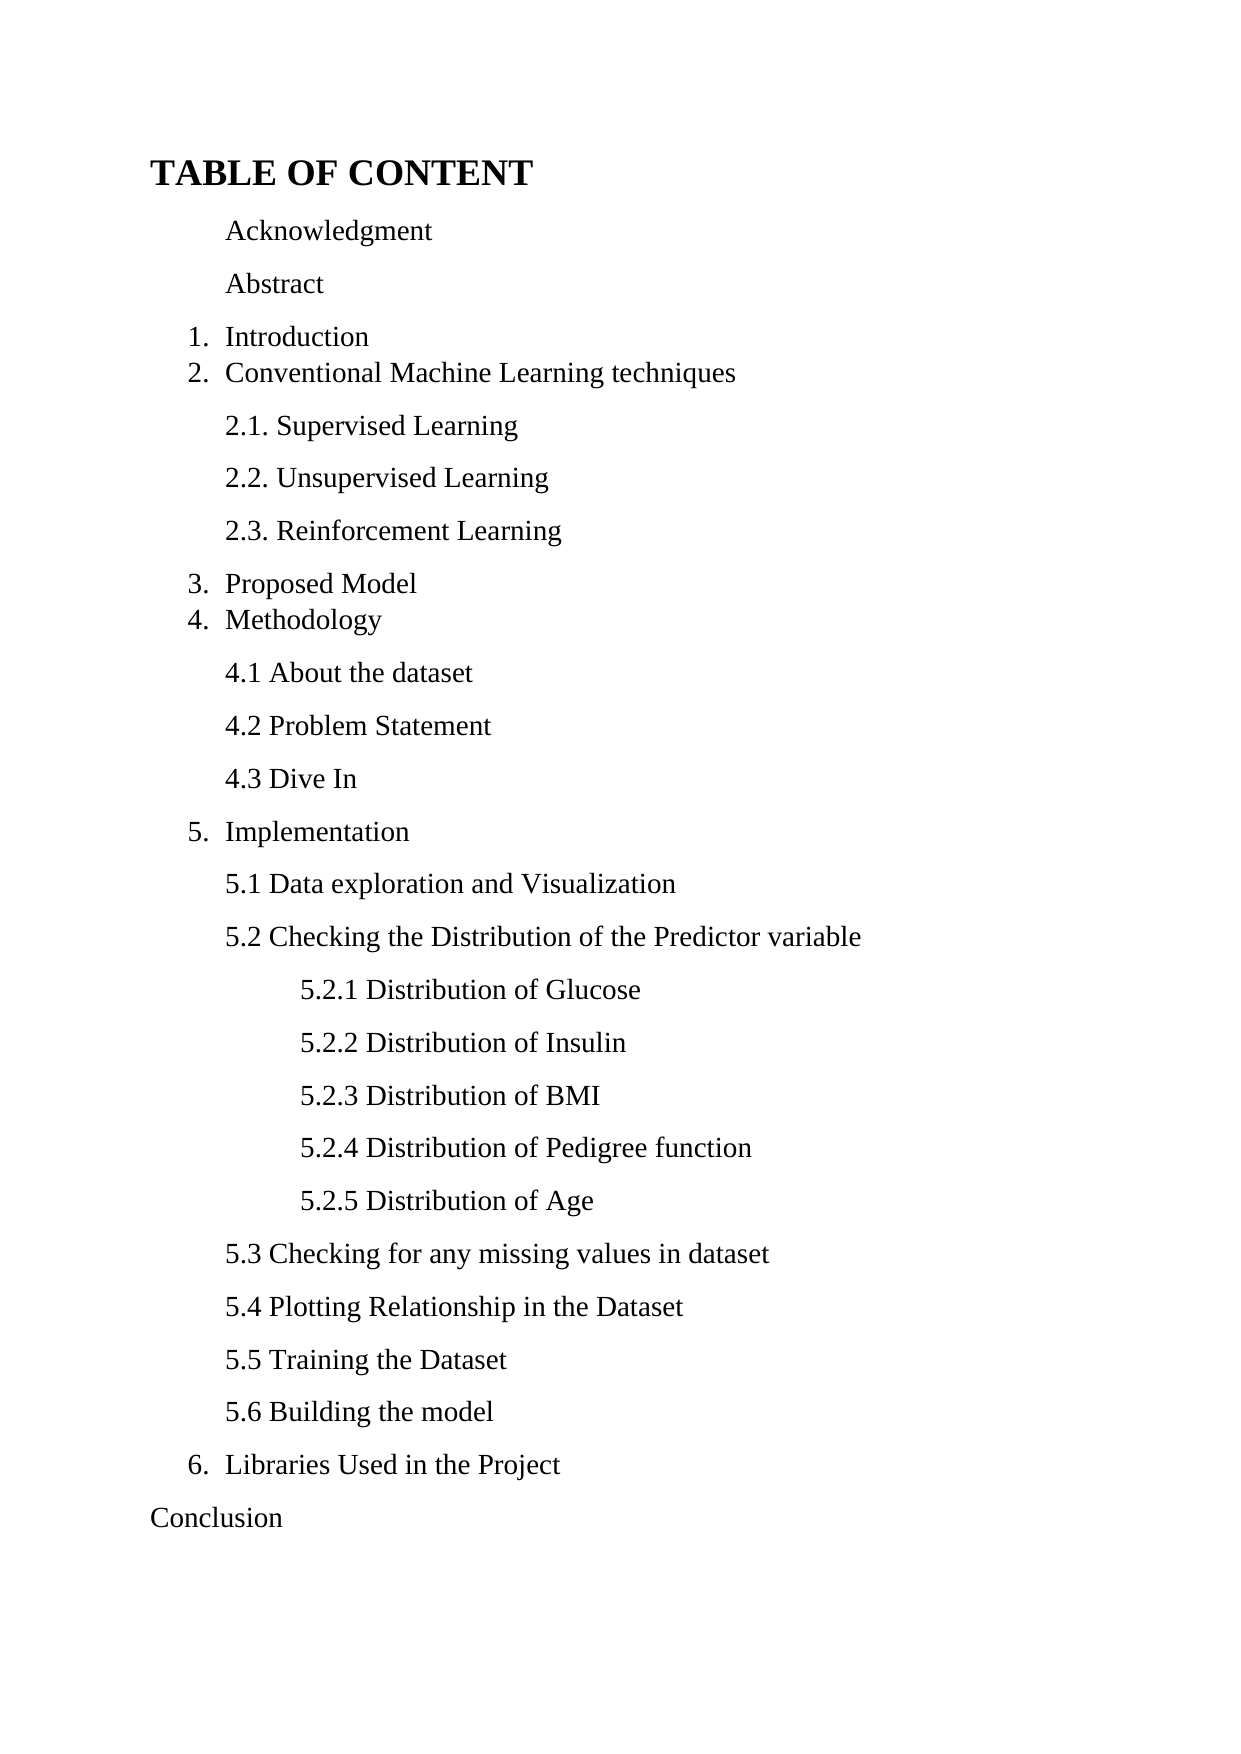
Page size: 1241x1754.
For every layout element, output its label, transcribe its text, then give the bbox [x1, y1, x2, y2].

text 5.2.5 Distribution of Age [225, 1183, 1090, 1217]
text 5.2.3 Distribution of BMI [225, 1078, 1090, 1111]
text 5.2.4 Distribution of Pedigree function [225, 1131, 1090, 1164]
list Implementation [187, 814, 1090, 847]
text 5.3 Checking for any missing values in dataset [225, 1236, 1090, 1270]
text Acknowledgment [150, 213, 1090, 247]
list Introduction [187, 319, 1090, 352]
text 4.1 About the dataset [225, 655, 1090, 689]
text 5.5 Training the Dataset [150, 1342, 1090, 1375]
text Conclusion [150, 1500, 1090, 1534]
text TABLE OF CONTENT [150, 150, 1090, 193]
text 4.2 Problem Statement [225, 708, 1090, 742]
text 2.2. Unsupervised Learning [150, 461, 1090, 494]
list Proposed Model [187, 566, 1090, 600]
text 2.1. Supervised Learning [225, 408, 1090, 441]
text 5.6 Building the model [225, 1394, 1090, 1428]
list Conventional Machine Learning techniques [187, 355, 1090, 388]
text 5.2 Checking the Distribution of the Predictor variable [225, 919, 1090, 953]
text 5.4 Plotting Relationship in the Dataset [225, 1289, 1090, 1322]
text Abstract [225, 266, 1090, 299]
text 4.3 Dive In [225, 761, 1090, 794]
text 5.1 Data exploration and Visualization [225, 866, 1090, 900]
list Libraries Used in the Project [187, 1447, 1090, 1481]
text 5.2.2 Distribution of Insulin [300, 1025, 1090, 1058]
text 5.2.1 Distribution of Glucose [225, 972, 1090, 1006]
text 2.3. Reinforcement Learning [225, 513, 1090, 547]
list Methodology [187, 602, 1090, 636]
